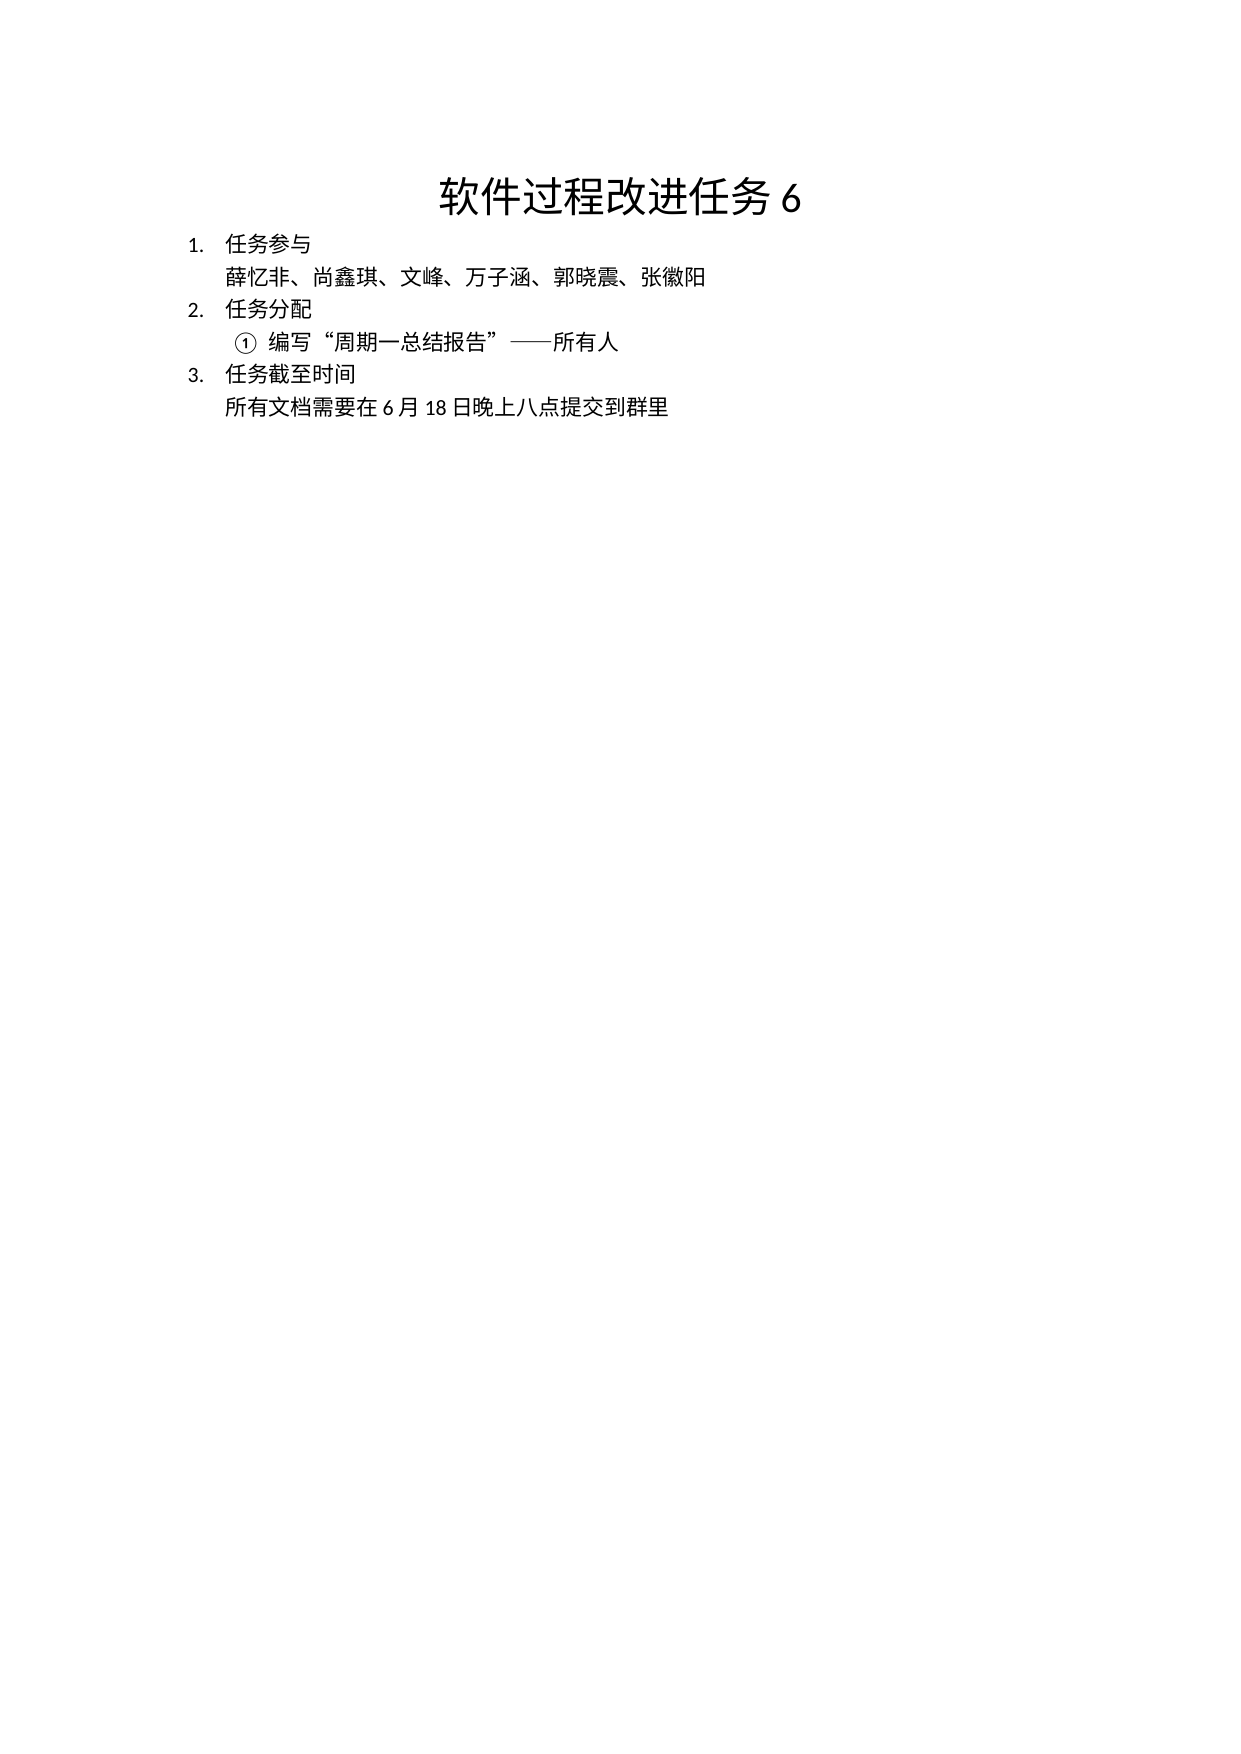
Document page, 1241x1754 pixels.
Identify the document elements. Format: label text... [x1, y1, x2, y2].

list 薛忆非、尚鑫琪、文峰、万子涵、郭晓震、张徽阳 [225, 259, 1053, 292]
list 任务截至时间 [187, 357, 1053, 389]
list 编写“周期一总结报告”——所有人 [231, 324, 1053, 357]
text 软件过程改进任务6 [187, 162, 1053, 227]
list 所有文档需要在6月18日晚上八点提交到群里 [225, 389, 1053, 422]
list 任务参与 [187, 227, 1053, 259]
list 任务分配 [187, 292, 1053, 324]
